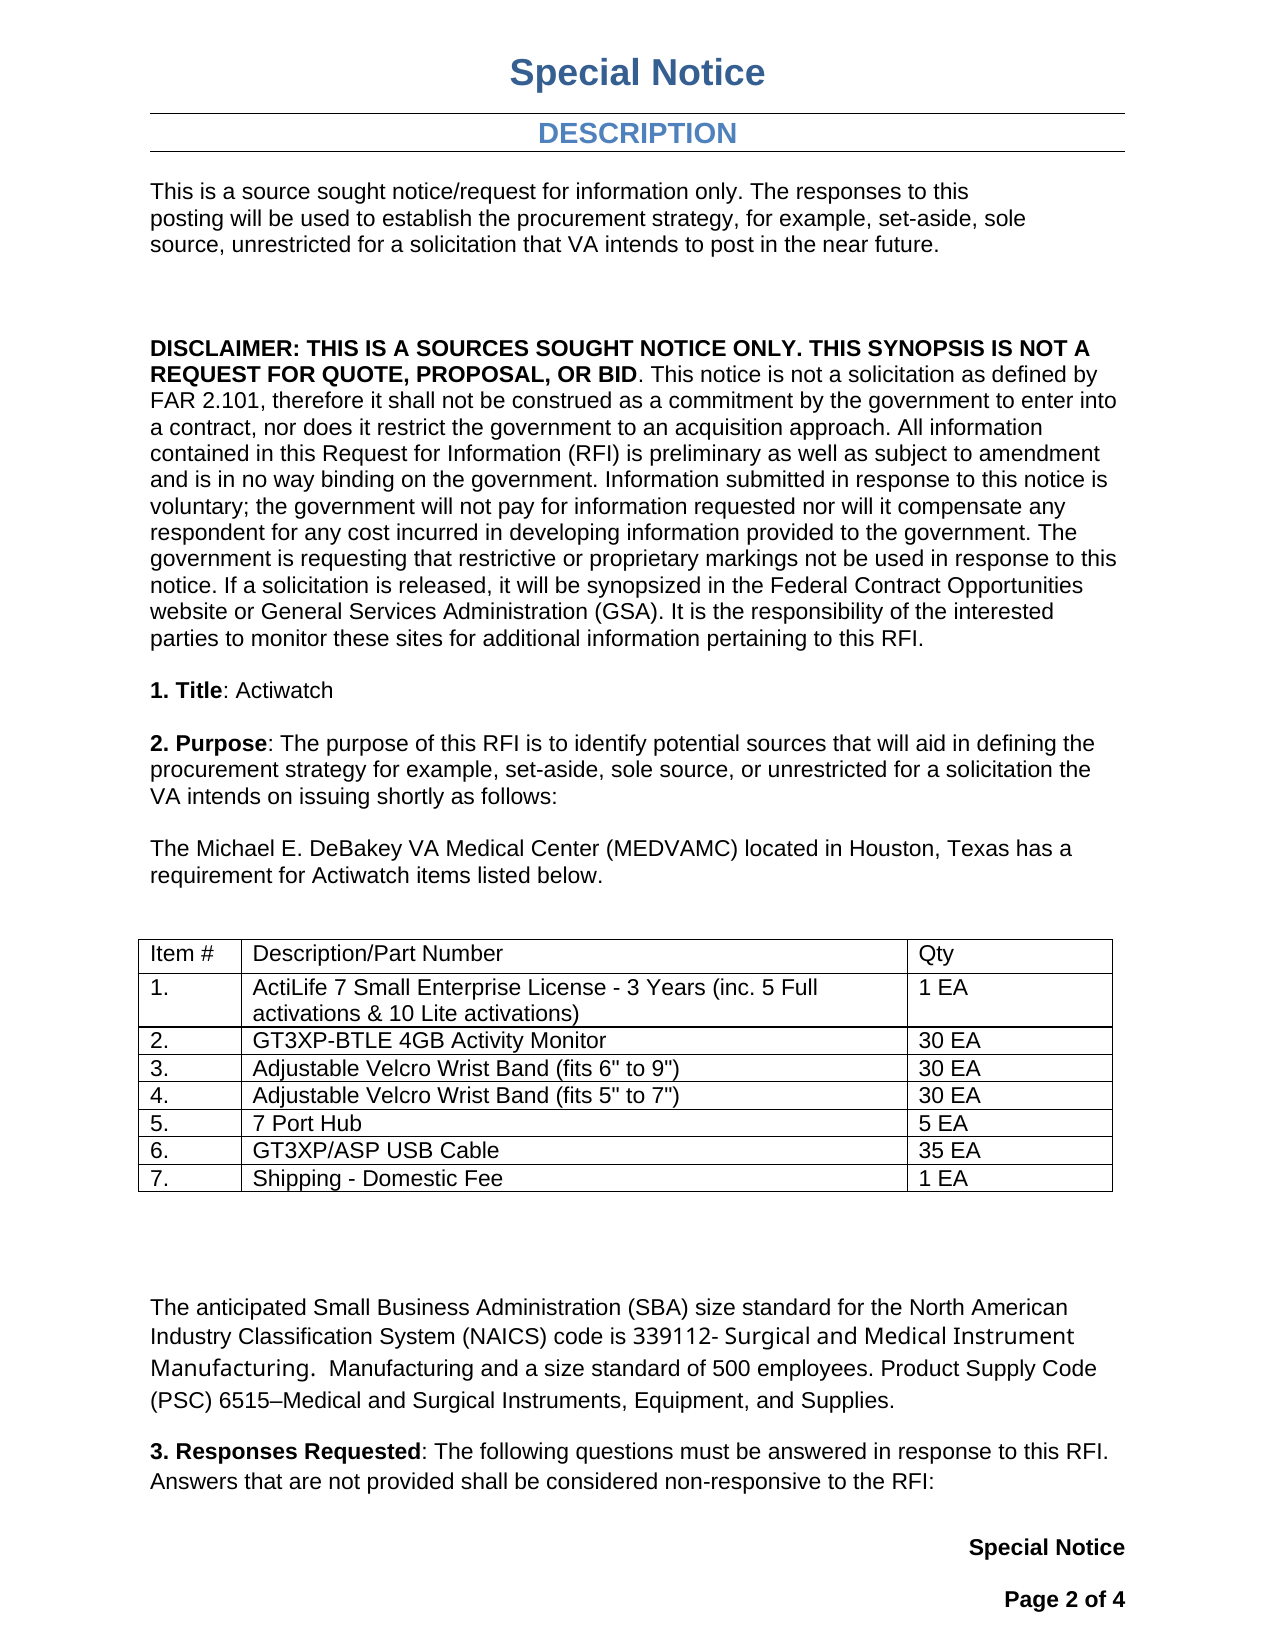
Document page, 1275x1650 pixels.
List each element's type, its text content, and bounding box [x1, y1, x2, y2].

table_header Description/Part Number [242, 940, 907, 973]
table_cell 30 EA [908, 1028, 1112, 1054]
table_cell 7 Port Hub [242, 1110, 907, 1136]
table_cell 30 EA [908, 1082, 1112, 1109]
text 1. Title: Actiwatch [150, 677, 1125, 703]
text This is a source sought notice/request for information only. The responses to this [150, 178, 1125, 204]
table_cell ActiLife 7 Small Enterprise License - 3 Years (inc. 5 Full activations & 10 Lite activations) [242, 974, 907, 1026]
table_cell 3. [139, 1055, 241, 1081]
table_cell 5 EA [908, 1110, 1112, 1136]
table_cell Adjustable Velcro Wrist Band (fits 6" to 9") [242, 1055, 907, 1081]
text posting will be used to establish the procurement strategy, for example, set-aside, sole [150, 204, 1125, 231]
table_cell 1 EA [908, 1165, 1112, 1191]
table_cell 6. [139, 1137, 241, 1163]
table_cell 35 EA [908, 1137, 1112, 1163]
text DISCLAIMER: THIS IS A SOURCES SOUGHT NOTICE ONLY. THIS SYNOPSIS IS NOT A REQUEST FOR QUOTE, PROPOSAL, OR BID. This notice is not a solicitation as defined by FAR 2.101, therefore it shall not be construed as a commitment by the government to enter into a contract, nor does it restrict the government to an acquisition approach. All information contained in this Request for Information (RFI) is preliminary as well as subject to amendment and is in no way binding on the government. Information submitted in response to this notice is voluntary; the government will not pay for information requested nor will it compensate any respondent for any cost incurred in developing information provided to the government. The government is requesting that restrictive or proprietary markings not be used in response to this notice. If a solicitation is released, it will be synopsized in the Federal Contract Opportunities website or General Services Administration (GSA). It is the responsibility of the interested parties to monitor these sites for additional information pertaining to this RFI. [150, 334, 1125, 651]
table_cell 1. [139, 974, 241, 1026]
table_header Qty [908, 940, 1112, 973]
table_cell 4. [139, 1082, 241, 1109]
table_cell GT3XP/ASP USB Cable [242, 1137, 907, 1163]
text The Michael E. DeBakey VA Medical Center (MEDVAMC) located in Houston, Texas has a requirement for Actiwatch items listed below. [150, 835, 1125, 888]
table_cell 1 EA [908, 974, 1112, 1026]
text 3. Responses Requested: The following questions must be answered in response to this RFI. Answers that are not provided shall be considered non-responsive to the RFI: [150, 1438, 1125, 1494]
text DESCRIPTION [150, 114, 1125, 151]
table_cell 30 EA [908, 1055, 1112, 1081]
text source, unrestricted for a solicitation that VA intends to post in the near future. [150, 231, 1125, 257]
text The anticipated Small Business Administration (SBA) size standard for the North American Industry Classification System (NAICS) code is 339112- Surgical and Medical Instrument [150, 1294, 1125, 1352]
table_cell Adjustable Velcro Wrist Band (fits 5" to 7") [242, 1082, 907, 1109]
table_cell 2. [139, 1028, 241, 1054]
table_cell GT3XP-BTLE 4GB Activity Monitor [242, 1028, 907, 1054]
table_cell Shipping - Domestic Fee [242, 1165, 907, 1191]
text Manufacturing. Manufacturing and a size standard of 500 employees. Product Supply Code (PSC) 6515–Medical and Surgical Instruments, Equipment, and Supplies. [150, 1352, 1125, 1413]
text 2. Purpose: The purpose of this RFI is to identify potential sources that will aid in defining the procurement strategy for example, set-aside, sole source, or unrestricted for a solicitation the VA intends on issuing shortly as follows: [150, 730, 1125, 809]
table_header Item # [139, 940, 241, 973]
table_cell 5. [139, 1110, 241, 1136]
table_cell 7. [139, 1165, 241, 1191]
